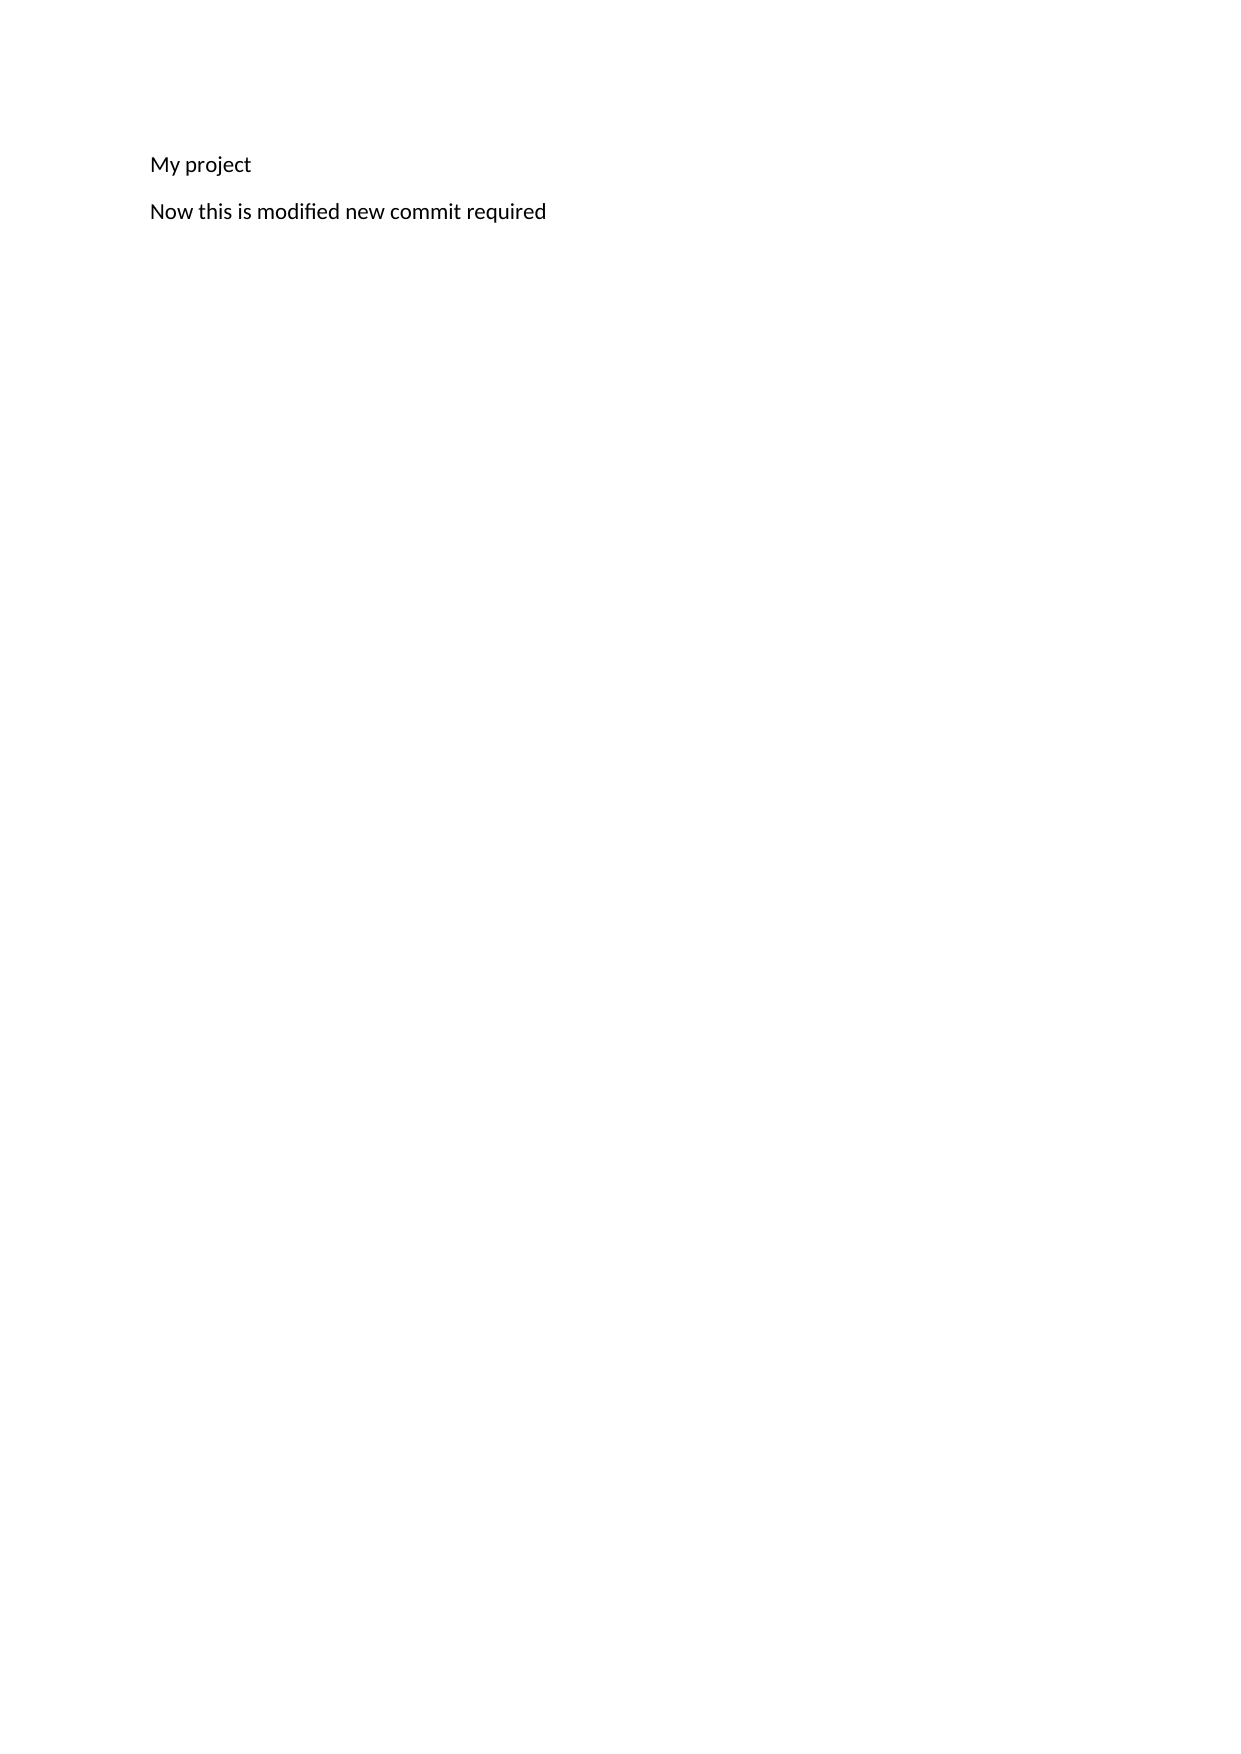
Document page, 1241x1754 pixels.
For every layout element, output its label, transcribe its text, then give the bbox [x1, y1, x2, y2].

text My project [150, 150, 1090, 178]
text Now this is modified new commit required [150, 197, 1090, 225]
